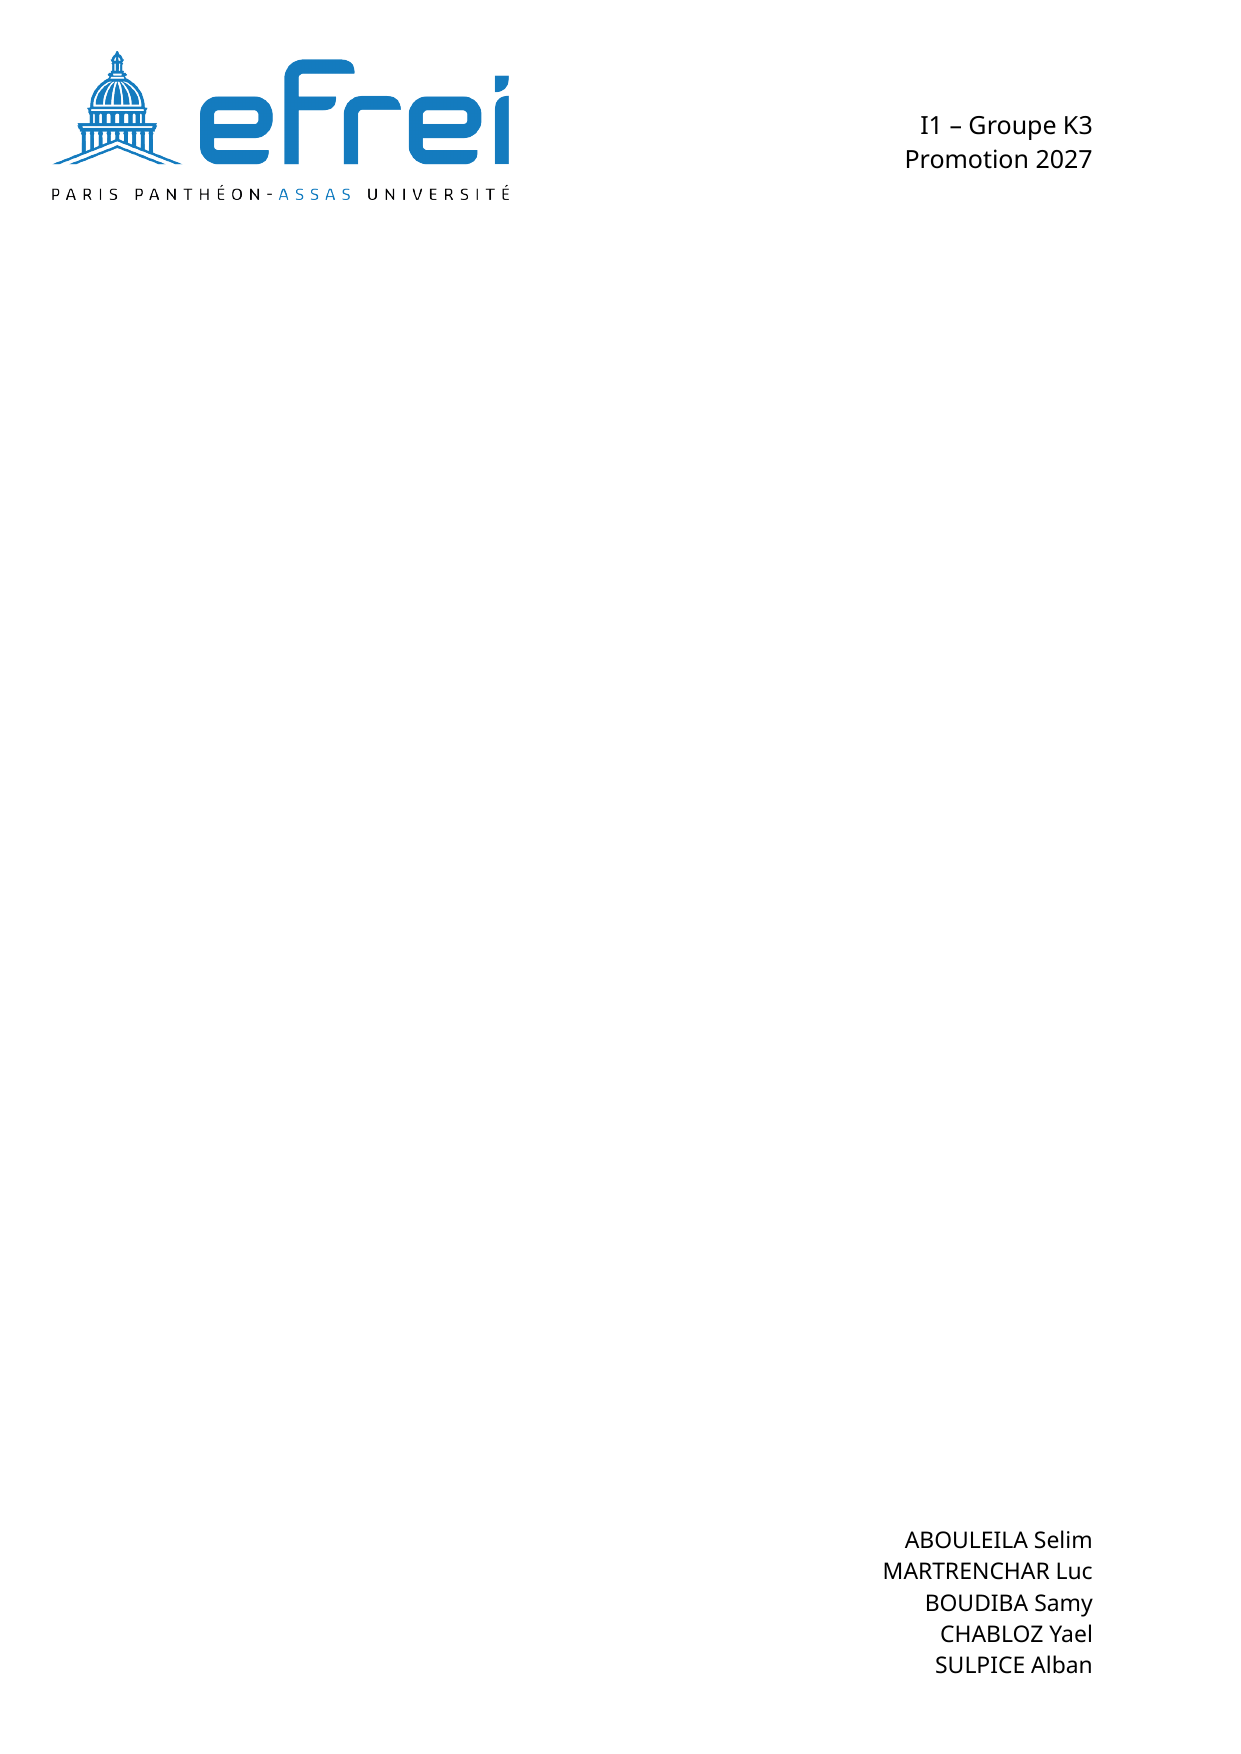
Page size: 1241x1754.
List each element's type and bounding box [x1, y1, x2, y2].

picture [52, 51, 509, 200]
